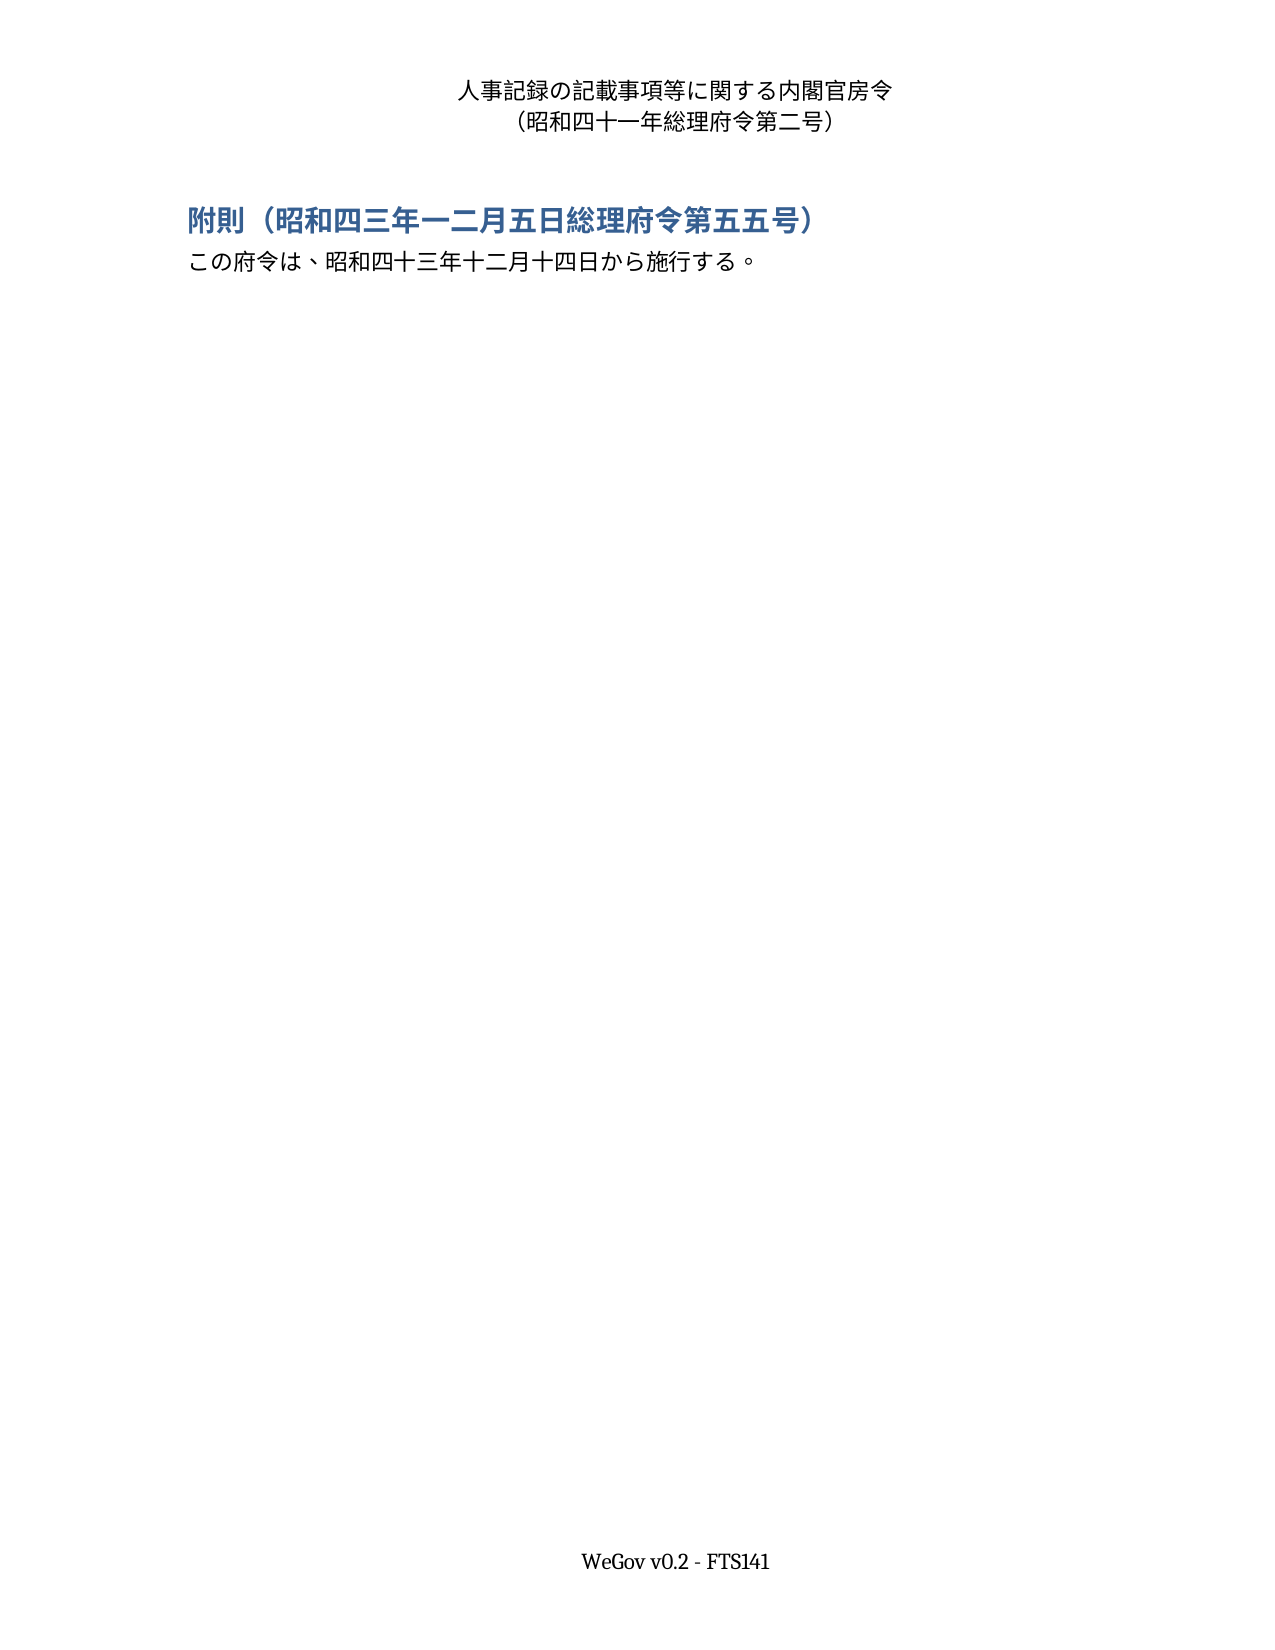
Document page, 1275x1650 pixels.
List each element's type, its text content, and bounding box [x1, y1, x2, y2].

text この府令は、昭和四十三年十二月十四日から施行する。 [187, 246, 1087, 277]
subtitle 附則（昭和四三年一二月五日総理府令第五五号） [187, 200, 1087, 240]
